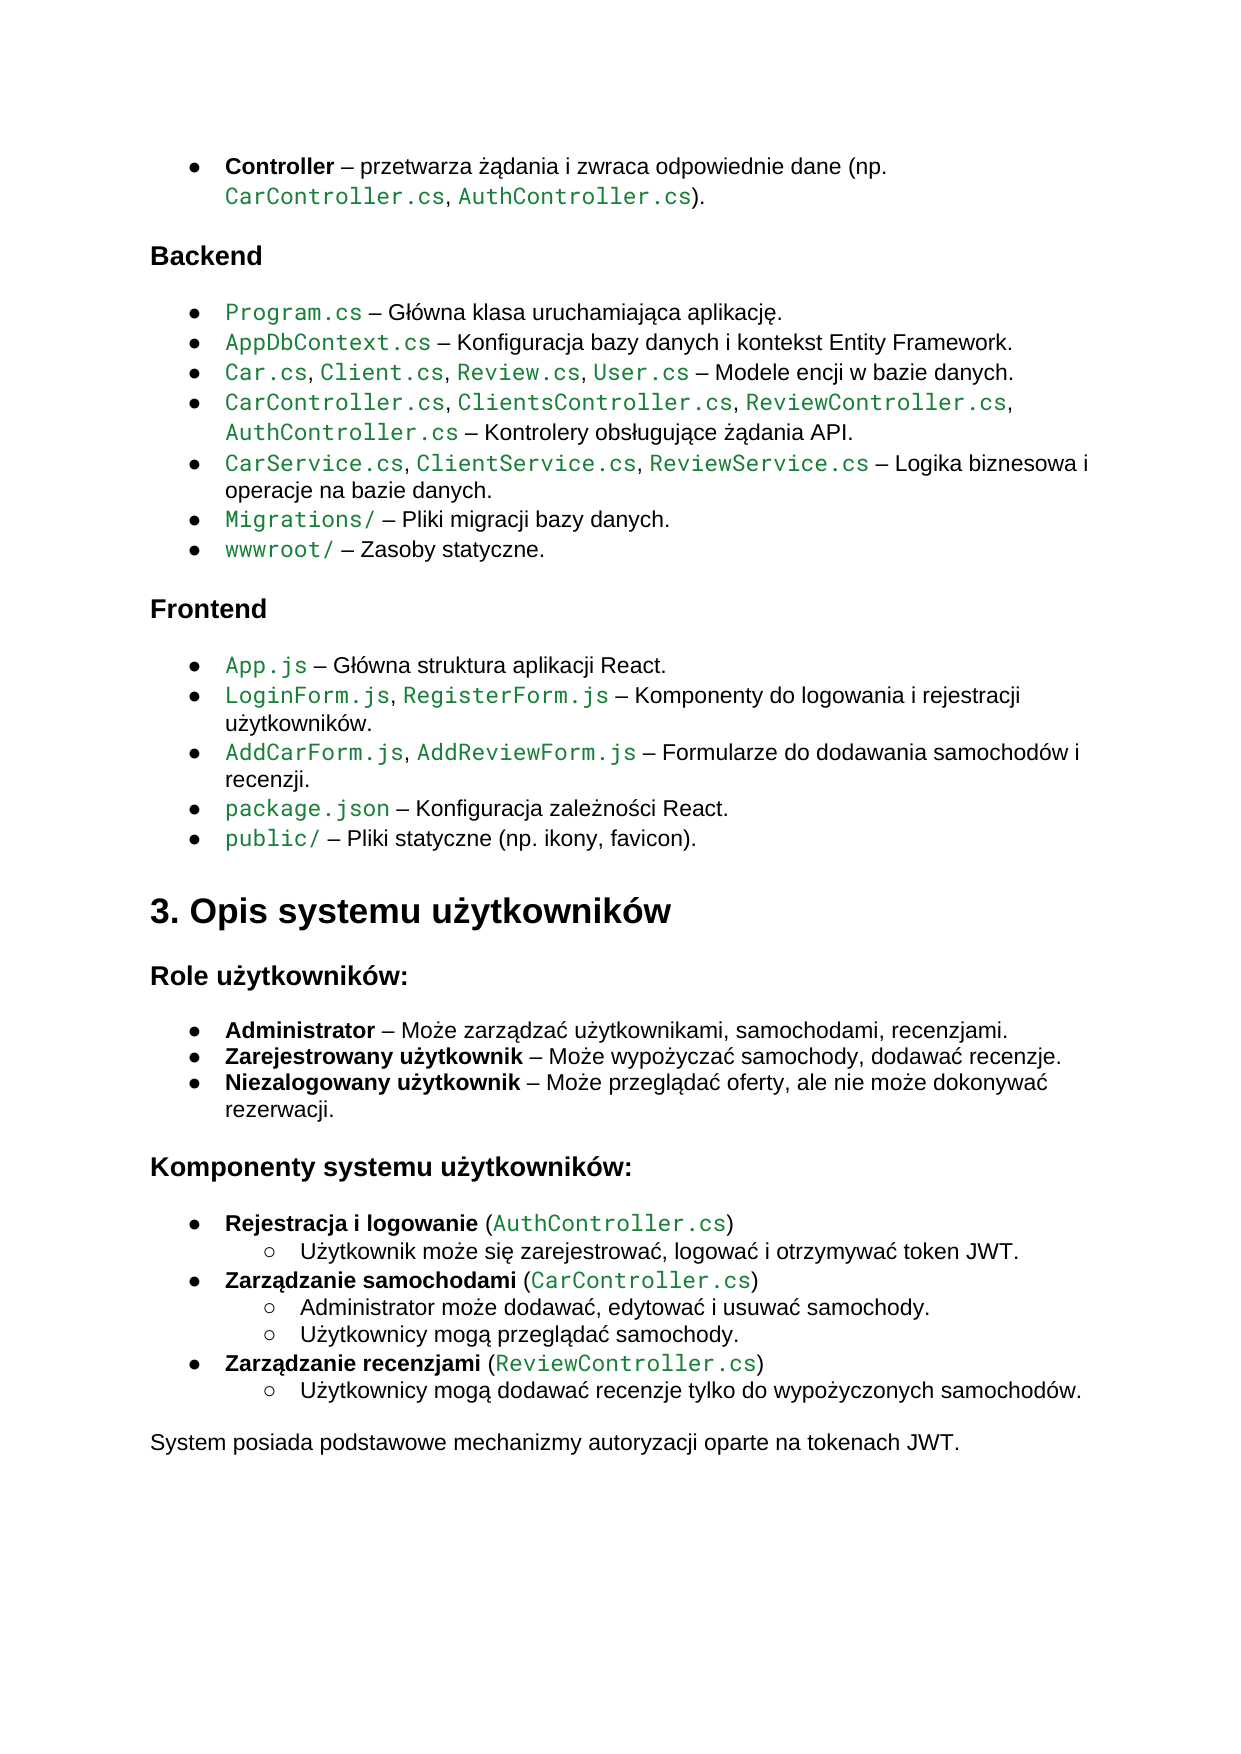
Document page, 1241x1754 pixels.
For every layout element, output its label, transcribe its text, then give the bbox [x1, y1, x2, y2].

list LoginForm.js, RegisterForm.js – Komponenty do logowania i rejestracji użytkowników. [187, 679, 1090, 736]
list Administrator – Może zarządzać użytkownikami, samochodami, recenzjami. [187, 1017, 1090, 1043]
list CarService.cs, ClientService.cs, ReviewService.cs – Logika biznesowa i operacje na bazie danych. [187, 447, 1090, 503]
list Administrator może dodawać, edytować i usuwać samochody. [262, 1294, 1090, 1321]
list Program.cs – Główna klasa uruchamiająca aplikację. [187, 296, 1090, 326]
subtitle Frontend [150, 593, 1090, 624]
list public/ – Pliki statyczne (np. ikony, favicon). [187, 823, 1090, 853]
list Użytkownicy mogą dodawać recenzje tylko do wypożyczonych samochodów. [262, 1377, 1090, 1403]
list Controller – przetwarza żądania i zwraca odpowiednie dane (np. CarController.cs, AuthController.cs). [187, 150, 1090, 210]
list AddCarForm.js, AddReviewForm.js – Formularze do dodawania samochodów i recenzji. [187, 736, 1090, 793]
list CarController.cs, ClientsController.cs, ReviewController.cs, AuthController.cs – Kontrolery obsługujące żądania API. [187, 386, 1090, 447]
list App.js – Główna struktura aplikacji React. [187, 649, 1090, 679]
list Car.cs, Client.cs, Review.cs, User.cs – Modele encji w bazie danych. [187, 356, 1090, 386]
list Zarządzanie recenzjami (ReviewController.cs) [187, 1347, 1090, 1377]
list AppDbContext.cs – Konfiguracja bazy danych i kontekst Entity Framework. [187, 326, 1090, 356]
list Migrations/ – Pliki migracji bazy danych. [187, 503, 1090, 534]
subtitle Backend [150, 239, 1090, 271]
list Rejestracja i logowanie (AuthController.cs) [187, 1207, 1090, 1238]
text System posiada podstawowe mechanizmy autoryzacji oparte na tokenach JWT. [150, 1428, 1090, 1455]
list package.json – Konfiguracja zależności React. [187, 793, 1090, 823]
list wwwroot/ – Zasoby statyczne. [187, 534, 1090, 564]
list Zarejestrowany użytkownik – Może wypożyczać samochody, dodawać recenzje. [187, 1043, 1090, 1069]
subtitle Role użytkowników: [150, 960, 1090, 992]
list Zarządzanie samochodami (CarController.cs) [187, 1264, 1090, 1294]
subtitle 3. Opis systemu użytkowników [150, 891, 1090, 931]
subtitle Komponenty systemu użytkowników: [150, 1151, 1090, 1182]
list Użytkownicy mogą przeglądać samochody. [262, 1321, 1090, 1347]
list Użytkownik może się zarejestrować, logować i otrzymywać token JWT. [262, 1238, 1090, 1264]
list Niezalogowany użytkownik – Może przeglądać oferty, ale nie może dokonywać rezerwacji. [187, 1069, 1090, 1122]
